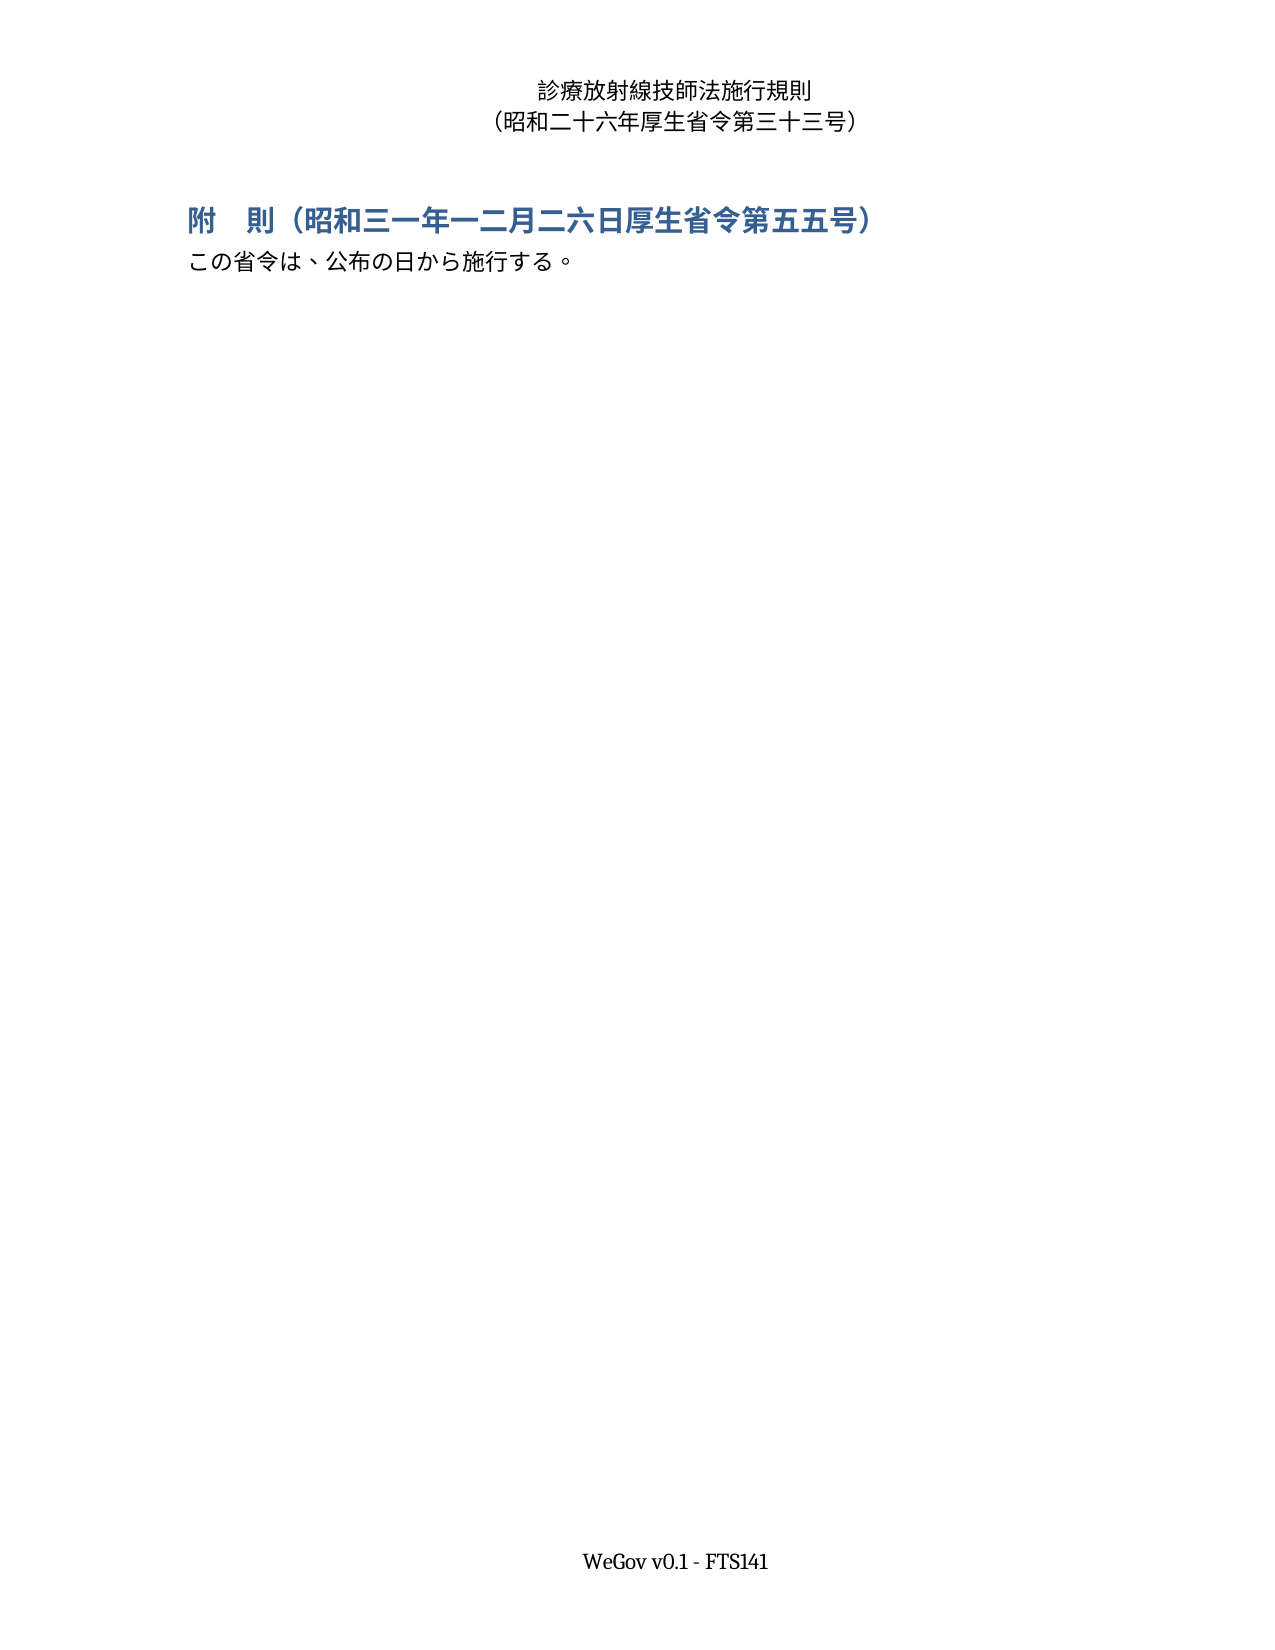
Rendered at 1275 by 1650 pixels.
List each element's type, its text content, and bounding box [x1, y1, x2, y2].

subtitle 附 則（昭和三一年一二月二六日厚生省令第五五号） [187, 200, 1087, 240]
text この省令は、公布の日から施行する。 [187, 246, 1087, 277]
